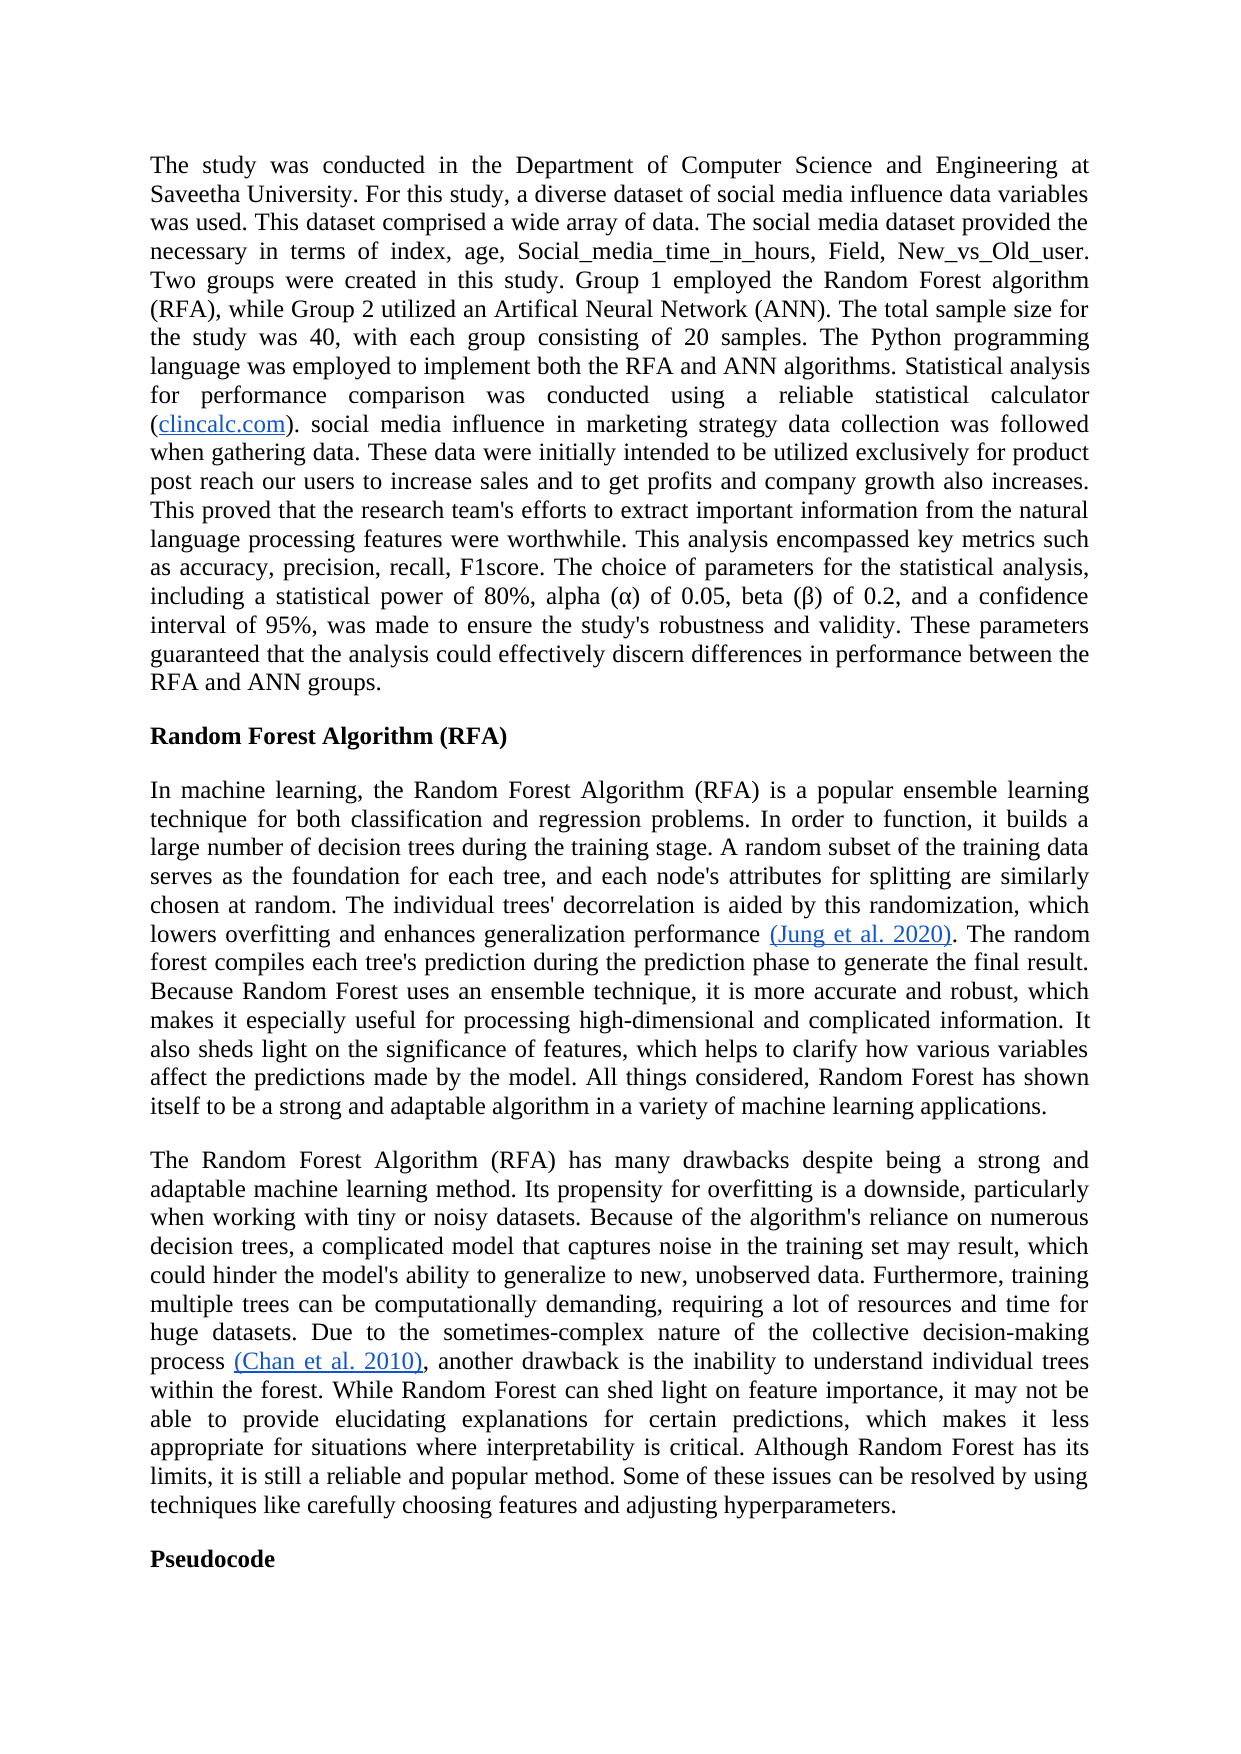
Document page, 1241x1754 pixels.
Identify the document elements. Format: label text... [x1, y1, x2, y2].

text Pseudocode [150, 1544, 1090, 1572]
text The study was conducted in the Department of Computer Science and Engineering at Saveetha University. For this study, a diverse dataset of social media influence data variables was used. This dataset comprised a wide array of data. The social media dataset provided the necessary in terms of index, age, Social_media_time_in_hours, Field, New_vs_Old_user. Two groups were created in this study. Group 1 employed the Random Forest algorithm (RFA), while Group 2 utilized an Artifical Neural Network (ANN). The total sample size for the study was 40, with each group consisting of 20 samples. The Python programming language was employed to implement both the RFA and ANN algorithms. Statistical analysis for performance comparison was conducted using a reliable statistical calculator (clincalc.com). social media influence in marketing strategy data collection was followed when gathering data. These data were initially intended to be utilized exclusively for product post reach our users to increase sales and to get profits and company growth also increases. This proved that the research team's efforts to extract important information from the natural language processing features were worthwhile. This analysis encompassed key metrics such as accuracy, precision, recall, F1score. The choice of parameters for the statistical analysis, including a statistical power of 80%, alpha (α) of 0.05, beta (β) of 0.2, and a confidence interval of 95%, was made to ensure the study's robustness and validity. These parameters guaranteed that the analysis could effectively discern differences in performance between the RFA and ANN groups. [150, 150, 1090, 696]
text In machine learning, the Random Forest Algorithm (RFA) is a popular ensemble learning technique for both classification and regression problems. In order to function, it builds a large number of decision trees during the training stage. A random subset of the training data serves as the foundation for each tree, and each node's attributes for splitting are similarly chosen at random. The individual trees' decorrelation is aided by this randomization, which lowers overfitting and enhances generalization performance (Jung et al. 2020). The random forest compiles each tree's prediction during the prediction phase to generate the final result. Because Random Forest uses an ensemble technique, it is more accurate and robust, which makes it especially useful for processing high-dimensional and complicated information. It also sheds light on the significance of features, which helps to clarify how various variables affect the predictions made by the model. All things considered, Random Forest has shown itself to be a strong and adaptable algorithm in a variety of machine learning applications. [150, 775, 1090, 1120]
text The Random Forest Algorithm (RFA) has many drawbacks despite being a strong and adaptable machine learning method. Its propensity for overfitting is a downside, particularly when working with tiny or noisy datasets. Because of the algorithm's reliance on numerous decision trees, a complicated model that captures noise in the training set may result, which could hinder the model's ability to generalize to new, unobserved data. Furthermore, training multiple trees can be computationally demanding, requiring a lot of resources and time for huge datasets. Due to the sometimes-complex nature of the collective decision-making process (Chan et al. 2010), another drawback is the inability to understand individual trees within the forest. While Random Forest can shed light on feature importance, it may not be able to provide elucidating explanations for certain predictions, which makes it less appropriate for situations where interpretability is critical. Although Random Forest has its limits, it is still a reliable and popular method. Some of these issues can be resolved by using techniques like carefully choosing features and adjusting hyperparameters. [150, 1145, 1090, 1519]
text Random Forest Algorithm (RFA) [150, 721, 1090, 750]
